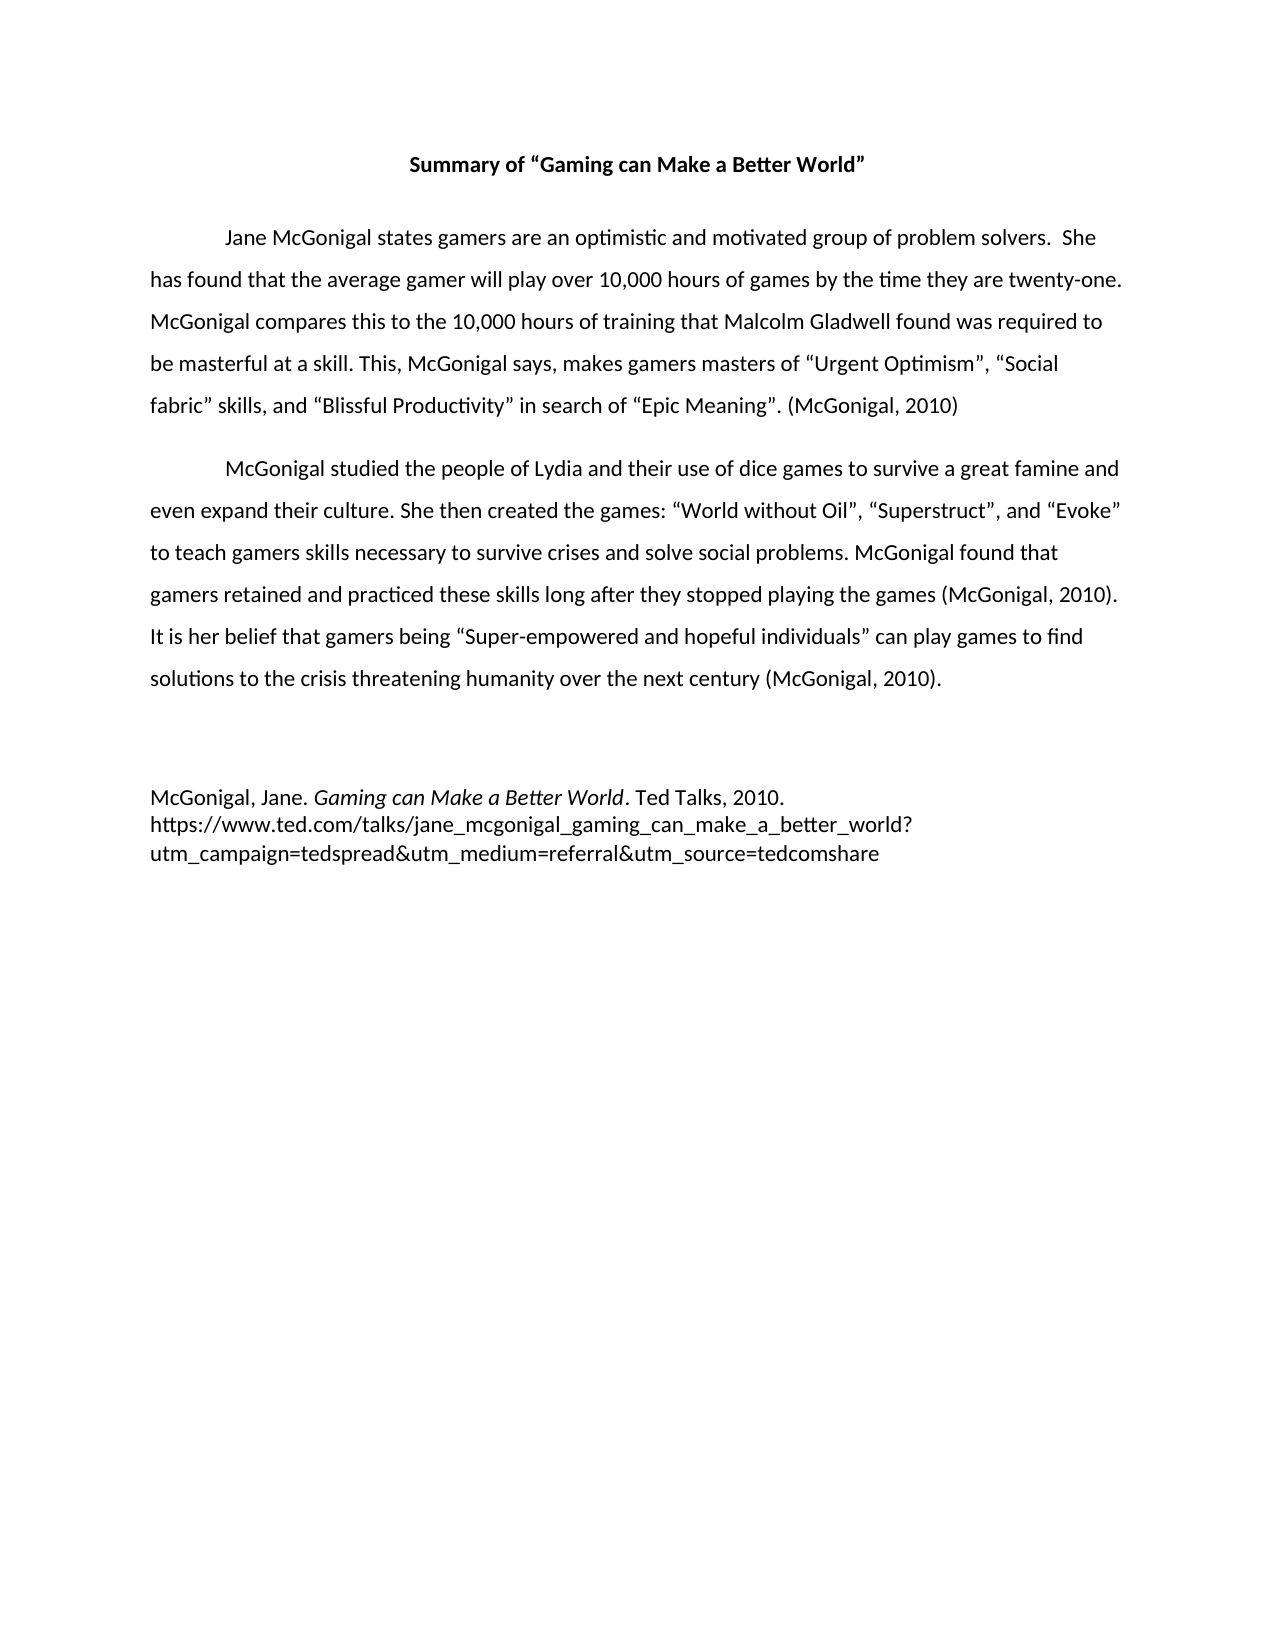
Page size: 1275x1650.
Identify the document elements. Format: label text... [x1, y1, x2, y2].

text McGonigal studied the people of Lydia and their use of dice games to survive a great famine and even expand their culture. She then created the games: “World without Oil”, “Superstruct”, and “Evoke” to teach gamers skills necessary to survive crises and solve social problems. McGonigal found that gamers retained and practiced these skills long after they stopped playing the games (McGonigal, 2010). It is her belief that gamers being “Super-empowered and hopeful individuals” can play games to find solutions to the crisis threatening humanity over the next century (McGonigal, 2010). [150, 454, 1125, 692]
text McGonigal, Jane. Gaming can Make a Better World. Ted Talks, 2010. https://www.ted.com/talks/jane_mcgonigal_gaming_can_make_a_better_world?utm_campaign=tedspread&utm_medium=referral&utm_source=tedcomshare [150, 783, 1125, 867]
text Summary of “Gaming can Make a Better World” [150, 150, 1125, 178]
text Jane McGonigal states gamers are an optimistic and motivated group of problem solvers. She has found that the average gamer will play over 10,000 hours of games by the time they are twenty-one. McGonigal compares this to the 10,000 hours of training that Malcolm Gladwell found was required to be masterful at a skill. This, McGonigal says, makes gamers masters of “Urgent Optimism”, “Social fabric” skills, and “Blissful Productivity” in search of “Epic Meaning”. (McGonigal, 2010) [150, 223, 1125, 419]
